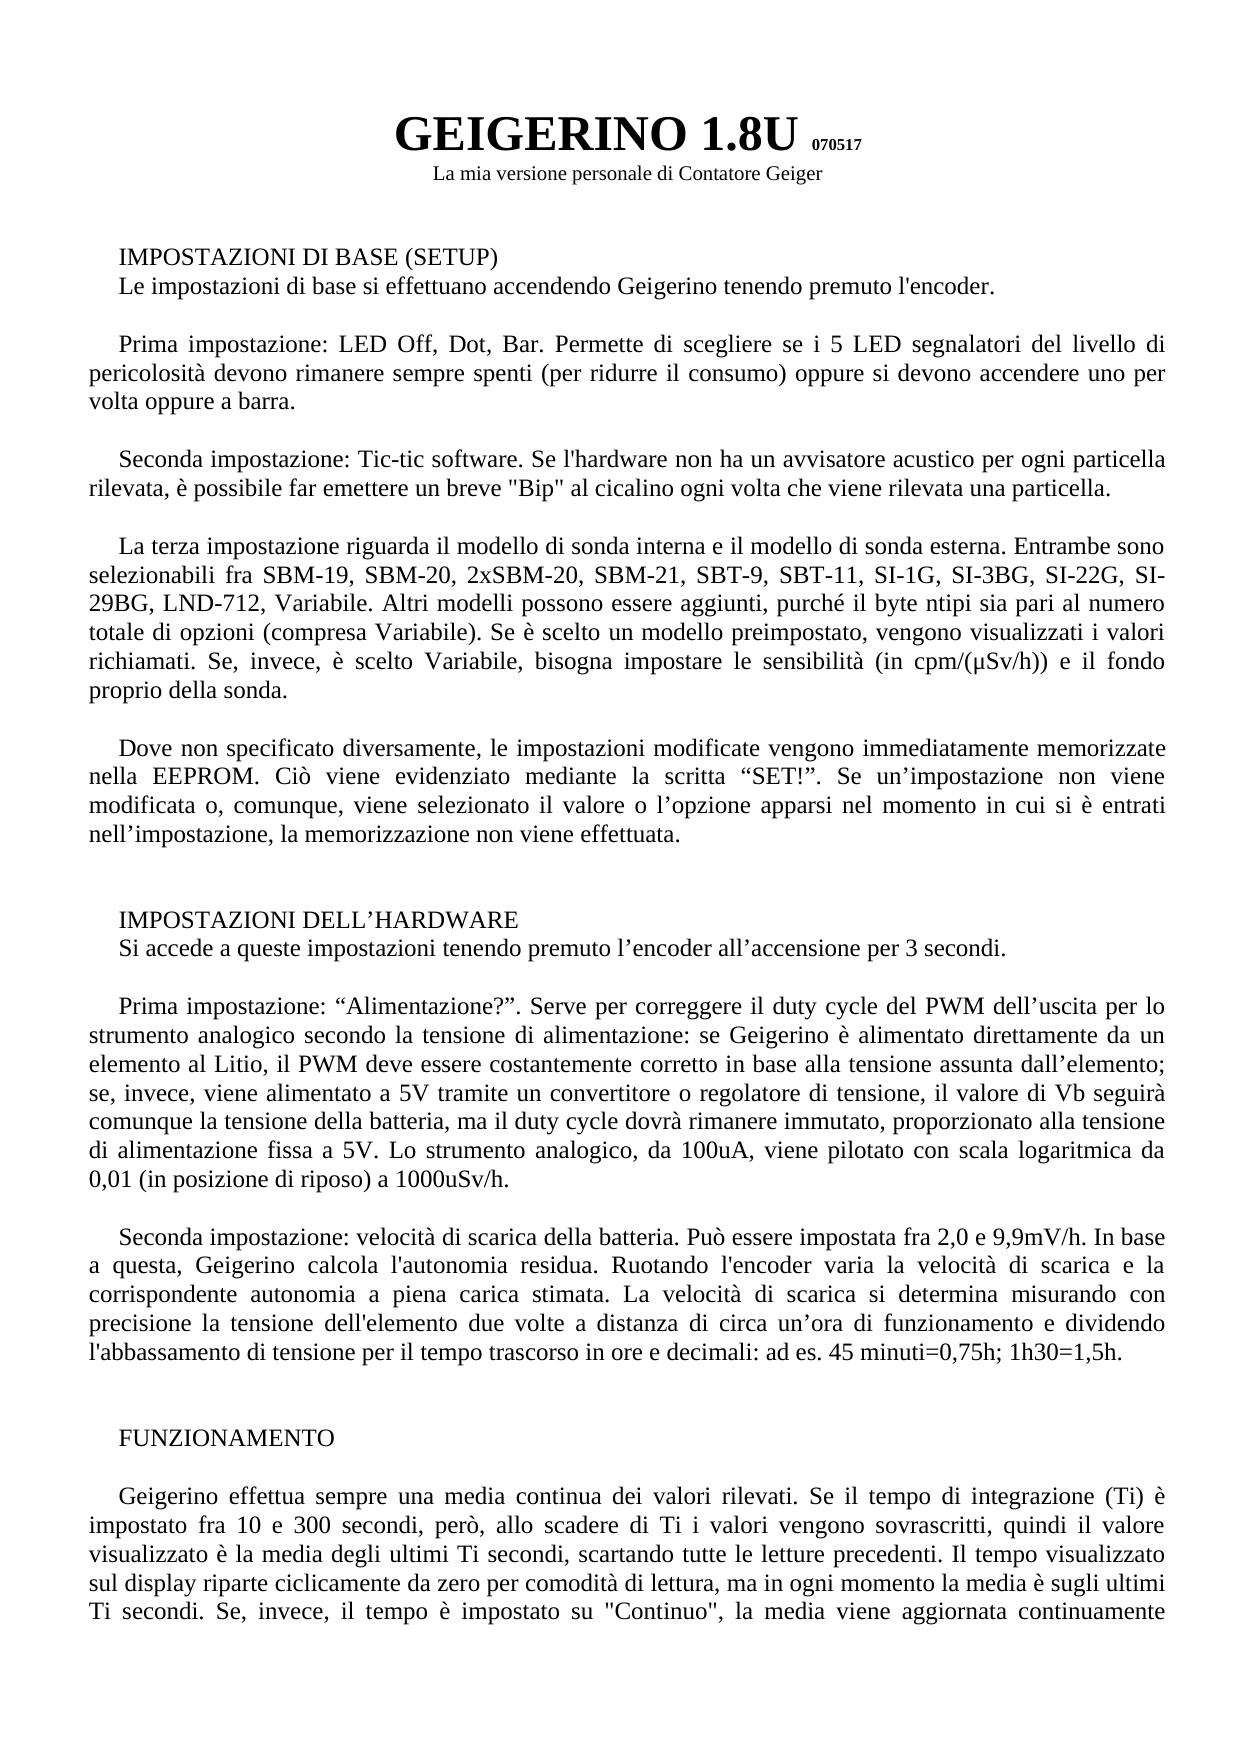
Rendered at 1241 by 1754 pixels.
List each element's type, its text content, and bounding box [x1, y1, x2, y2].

text Seconda impostazione: velocità di scarica della batteria. Può essere impostata fra 2,0 e 9,9mV/h. In base a questa, Geigerino calcola l'autonomia residua. Ruotando l'encoder varia la velocità di scarica e la corrispondente autonomia a piena carica stimata. La velocità di scarica si determina misurando con precisione la tensione dell'elemento due volte a distanza di circa un’ora di funzionamento e dividendo l'abbassamento di tensione per il tempo trascorso in ore e decimali: ad es. 45 minuti=0,75h; 1h30=1,5h. [89, 1222, 1167, 1366]
text FUNZIONAMENTO [89, 1395, 1167, 1452]
text Prima impostazione: “Alimentazione?”. Serve per correggere il duty cycle del PWM dell’uscita per lo strumento analogico secondo la tensione di alimentazione: se Geigerino è alimentato direttamente da un elemento al Litio, il PWM deve essere costantemente corretto in base alla tensione assunta dall’elemento; se, invece, viene alimentato a 5V tramite un convertitore o regolatore di tensione, il valore di Vb seguirà comunque la tensione della batteria, ma il duty cycle dovrà rimanere immutato, proporzionato alla tensione di alimentazione fissa a 5V. Lo strumento analogico, da 100uA, viene pilotato con scala logaritmica da 0,01 (in posizione di riposo) a 1000uSv/h. [89, 991, 1167, 1193]
text IMPOSTAZIONI DELL’HARDWARE Si accede a queste impostazioni tenendo premuto l’encoder all’accensione per 3 secondi. [118, 905, 1167, 962]
text IMPOSTAZIONI DI BASE (SETUP) Le impostazioni di base si effettuano accendendo Geigerino tenendo premuto l'encoder. [118, 242, 1167, 300]
text GEIGERINO 1.8U 070517 La mia versione personale di Contatore Geiger [89, 103, 1167, 213]
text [89, 1481, 1167, 1625]
text Prima impostazione: LED Off, Dot, Bar. Permette di scegliere se i 5 LED segnalatori del livello di pericolosità devono rimanere sempre spenti (per ridurre il consumo) oppure si devono accendere uno per volta oppure a barra. [89, 329, 1167, 415]
text Dove non specificato diversamente, le impostazioni modificate vengono immediatamente memorizzate nella EEPROM. Ciò viene evidenziato mediante la scritta “SET!”. Se un’impostazione non viene modificata o, comunque, viene selezionato il valore o l’opzione apparsi nel momento in cui si è entrati nell’impostazione, la memorizzazione non viene effettuata. [89, 733, 1167, 876]
text La terza impostazione riguarda il modello di sonda interna e il modello di sonda esterna. Entrambe sono selezionabili fra SBM-19, SBM-20, 2xSBM-20, SBM-21, SBT-9, SBT-11, SI-1G, SI-3BG, SI-22G, SI-29BG, LND-712, Variabile. Altri modelli possono essere aggiunti, purché il byte ntipi sia pari al numero totale di opzioni (compresa Variabile). Se è scelto un modello preimpostato, vengono visualizzati i valori richiamati. Se, invece, è scelto Variabile, bisogna impostare le sensibilità (in cpm/(μSv/h)) e il fondo proprio della sonda. [89, 531, 1167, 703]
text Seconda impostazione: Tic-tic software. Se l'hardware non ha un avvisatore acustico per ogni particella rilevata, è possibile far emettere un breve "Bip" al cicalino ogni volta che viene rilevata una particella. [89, 444, 1167, 502]
